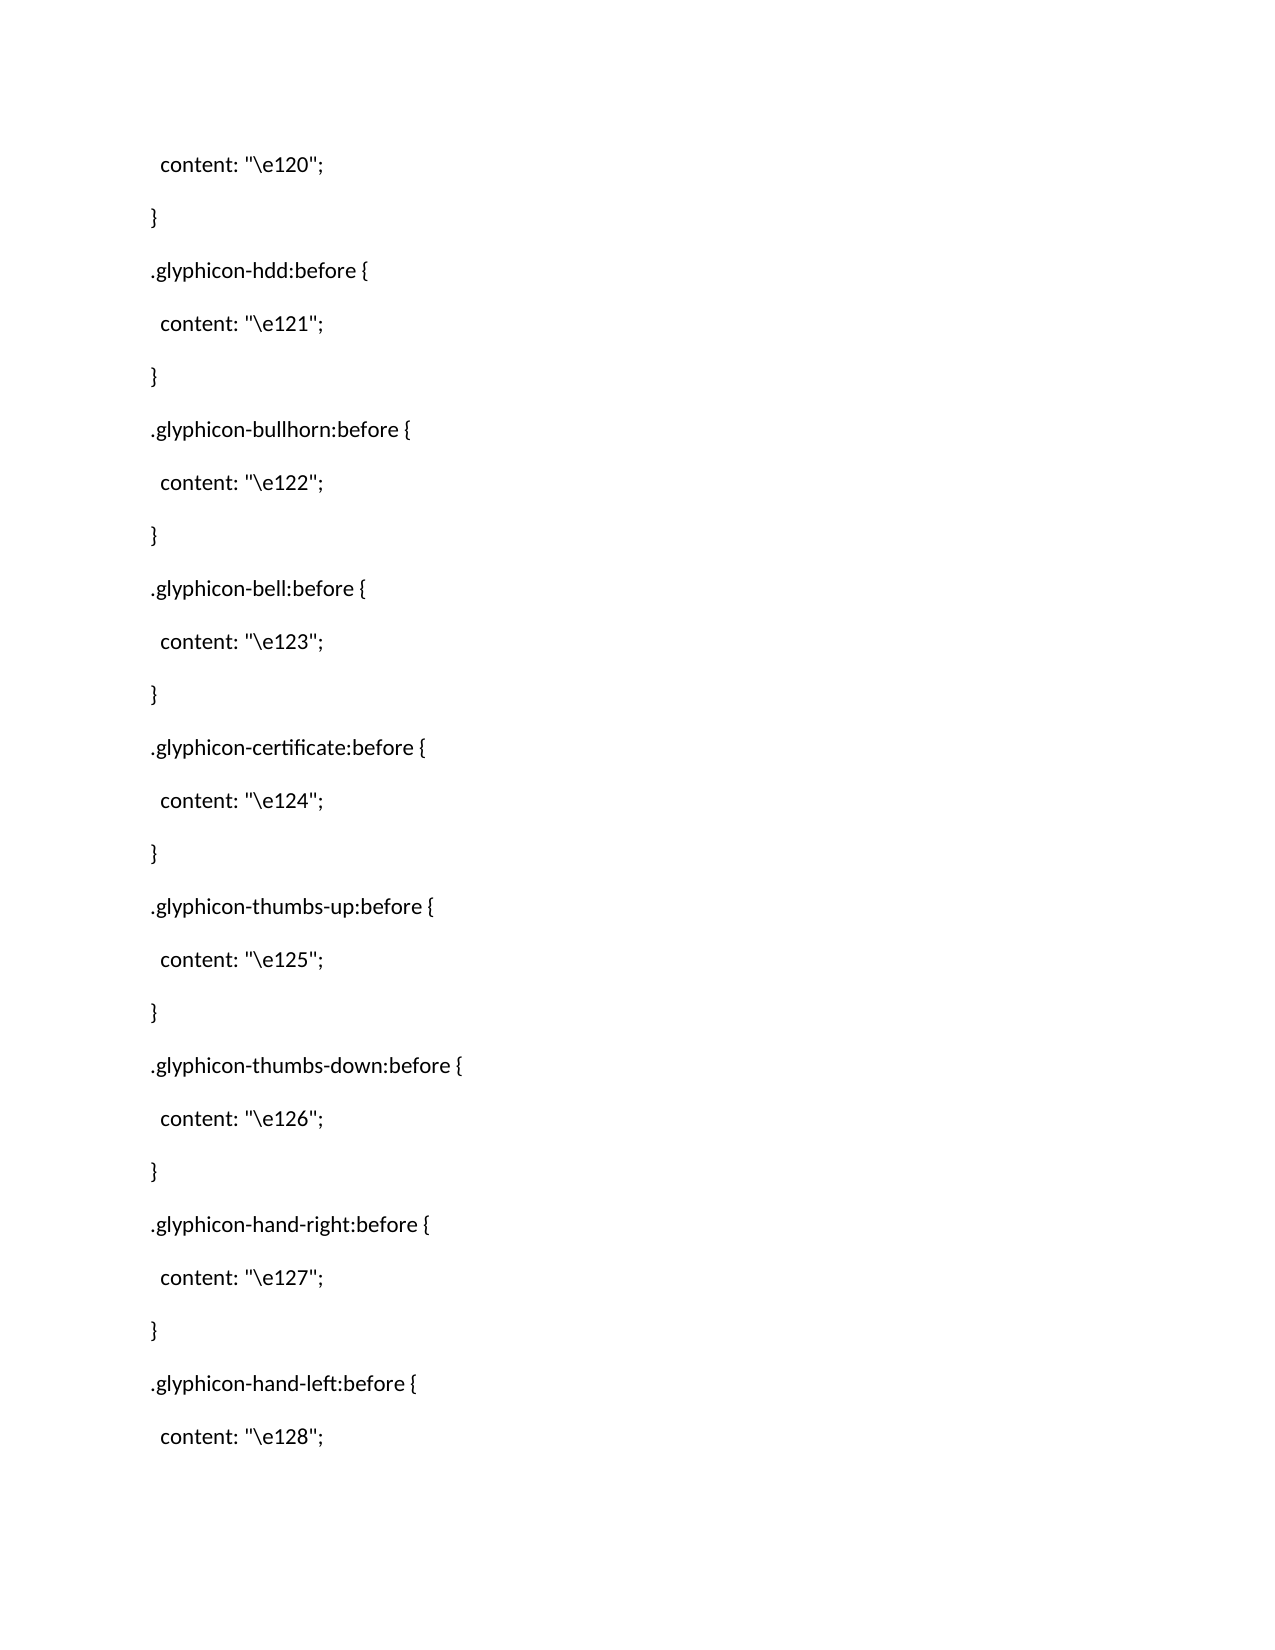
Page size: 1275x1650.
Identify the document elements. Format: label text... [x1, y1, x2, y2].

text content: "\e123"; [150, 627, 1125, 655]
text content: "\e120"; [150, 150, 1125, 178]
text .glyphicon-bell:before { [150, 574, 1125, 602]
text content: "\e124"; [150, 786, 1125, 814]
text } [150, 203, 1125, 231]
text content: "\e128"; [150, 1422, 1125, 1451]
text content: "\e122"; [150, 468, 1125, 496]
text } [150, 521, 1125, 549]
text .glyphicon-certificate:before { [150, 733, 1125, 761]
text .glyphicon-hdd:before { [150, 256, 1125, 284]
text } [150, 680, 1125, 708]
text } [150, 839, 1125, 867]
text content: "\e127"; [150, 1263, 1125, 1291]
text .glyphicon-hand-right:before { [150, 1210, 1125, 1238]
text content: "\e121"; [150, 309, 1125, 337]
text .glyphicon-thumbs-down:before { [150, 1051, 1125, 1079]
text content: "\e126"; [150, 1104, 1125, 1132]
text } [150, 1157, 1125, 1185]
text .glyphicon-thumbs-up:before { [150, 892, 1125, 920]
text content: "\e125"; [150, 945, 1125, 973]
text .glyphicon-bullhorn:before { [150, 415, 1125, 443]
text } [150, 362, 1125, 390]
text } [150, 1316, 1125, 1344]
text .glyphicon-hand-left:before { [150, 1369, 1125, 1397]
text } [150, 998, 1125, 1026]
